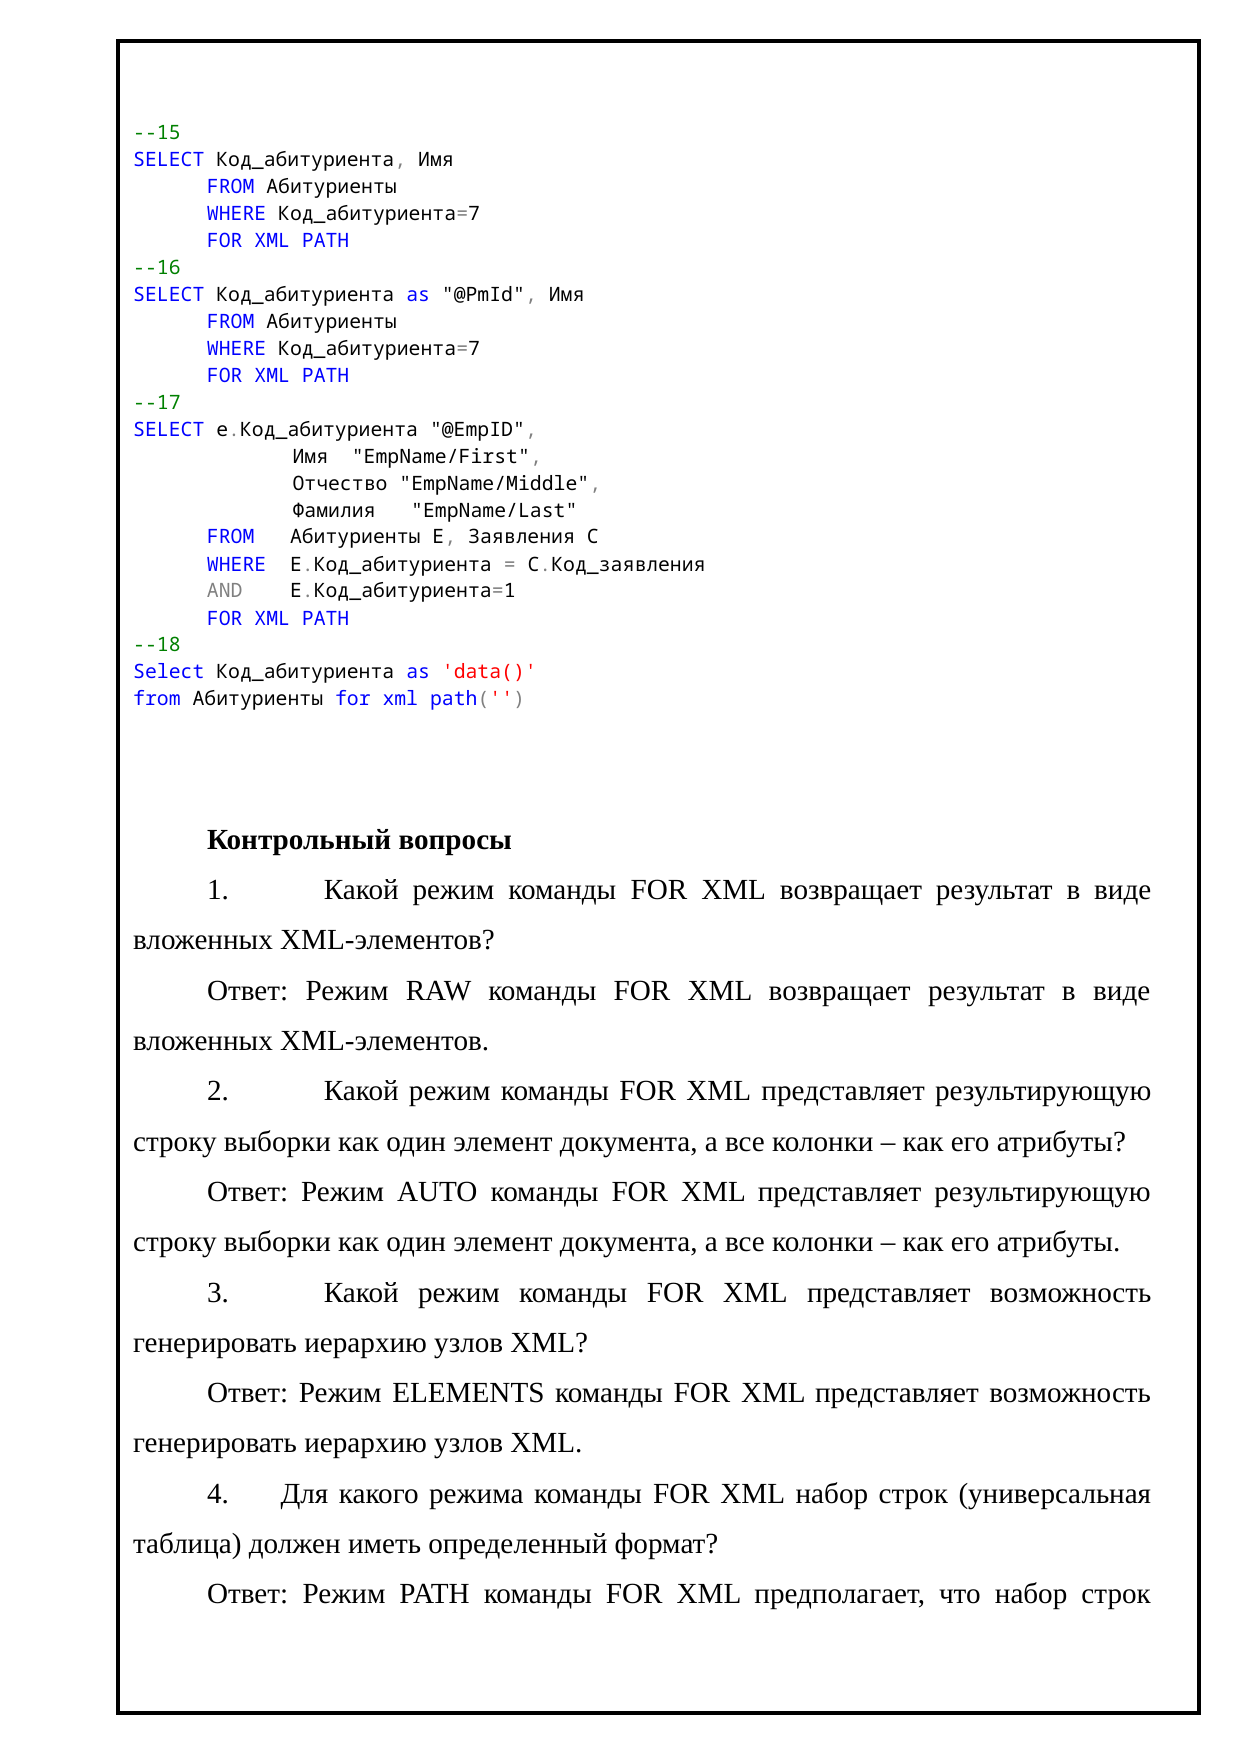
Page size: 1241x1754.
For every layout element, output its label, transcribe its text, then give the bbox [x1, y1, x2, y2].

text WHERE E.Код_абитуриента = C.Код_заявления [133, 550, 1152, 577]
list Какой режим команды FOR XML представляет возможность генерировать иерархию узлов XML? [133, 1275, 1152, 1358]
text FROM Абитуриенты E, Заявления C [133, 523, 1152, 550]
text FOR XML PATH [133, 361, 1152, 388]
text WHERE Код_абитуриента=7 [133, 199, 1152, 226]
text --18 [133, 631, 1152, 658]
text Фамилия "EmpName/Last" [133, 496, 1152, 523]
text Ответ: Режим AUTO команды FOR XML представляет результирующую строку выборки как один элемент документа, а все колонки – как его атрибуты. [133, 1174, 1152, 1258]
text Контрольный вопросы [133, 822, 1152, 855]
text SELECT Код_абитуриента, Имя [133, 145, 1152, 172]
text Имя "EmpName/First", [133, 442, 1152, 469]
text SELECT e.Код_абитуриента "@EmpID", [133, 415, 1152, 442]
text FROM Абитуриенты [133, 172, 1152, 199]
text Отчество "EmpName/Middle", [133, 469, 1152, 496]
text Ответ: Режим RAW команды FOR XML возвращает результат в виде вложенных XML-элементов. [133, 973, 1152, 1057]
text WHERE Код_абитуриента=7 [133, 334, 1152, 361]
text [133, 1577, 1152, 1610]
text FOR XML PATH [133, 604, 1152, 631]
text AND E.Код_абитуриента=1 [133, 577, 1152, 604]
text SELECT Код_абитуриента as "@PmId", Имя [133, 280, 1152, 307]
text Select Код_абитуриента as 'data()' [133, 658, 1152, 685]
text Ответ: Режим ELEMENTS команды FOR XML представляет возможность генерировать иерархию узлов XML. [133, 1375, 1152, 1459]
list Какой режим команды FOR XML возвращает результат в виде вложенных XML-элементов? [133, 872, 1152, 956]
list Для какого режима команды FOR XML набор строк (универсальная таблица) должен иметь определенный формат? [133, 1476, 1152, 1560]
text FOR XML PATH [133, 226, 1152, 253]
text FROM Абитуриенты [133, 307, 1152, 334]
list Какой режим команды FOR XML представляет результирующую строку выборки как один элемент документа, а все колонки – как его атрибуты? [133, 1073, 1152, 1157]
text --15 [133, 118, 1152, 145]
text --16 [133, 253, 1152, 280]
text --17 [133, 388, 1152, 415]
text from Абитуриенты for xml path('') [133, 685, 1152, 712]
